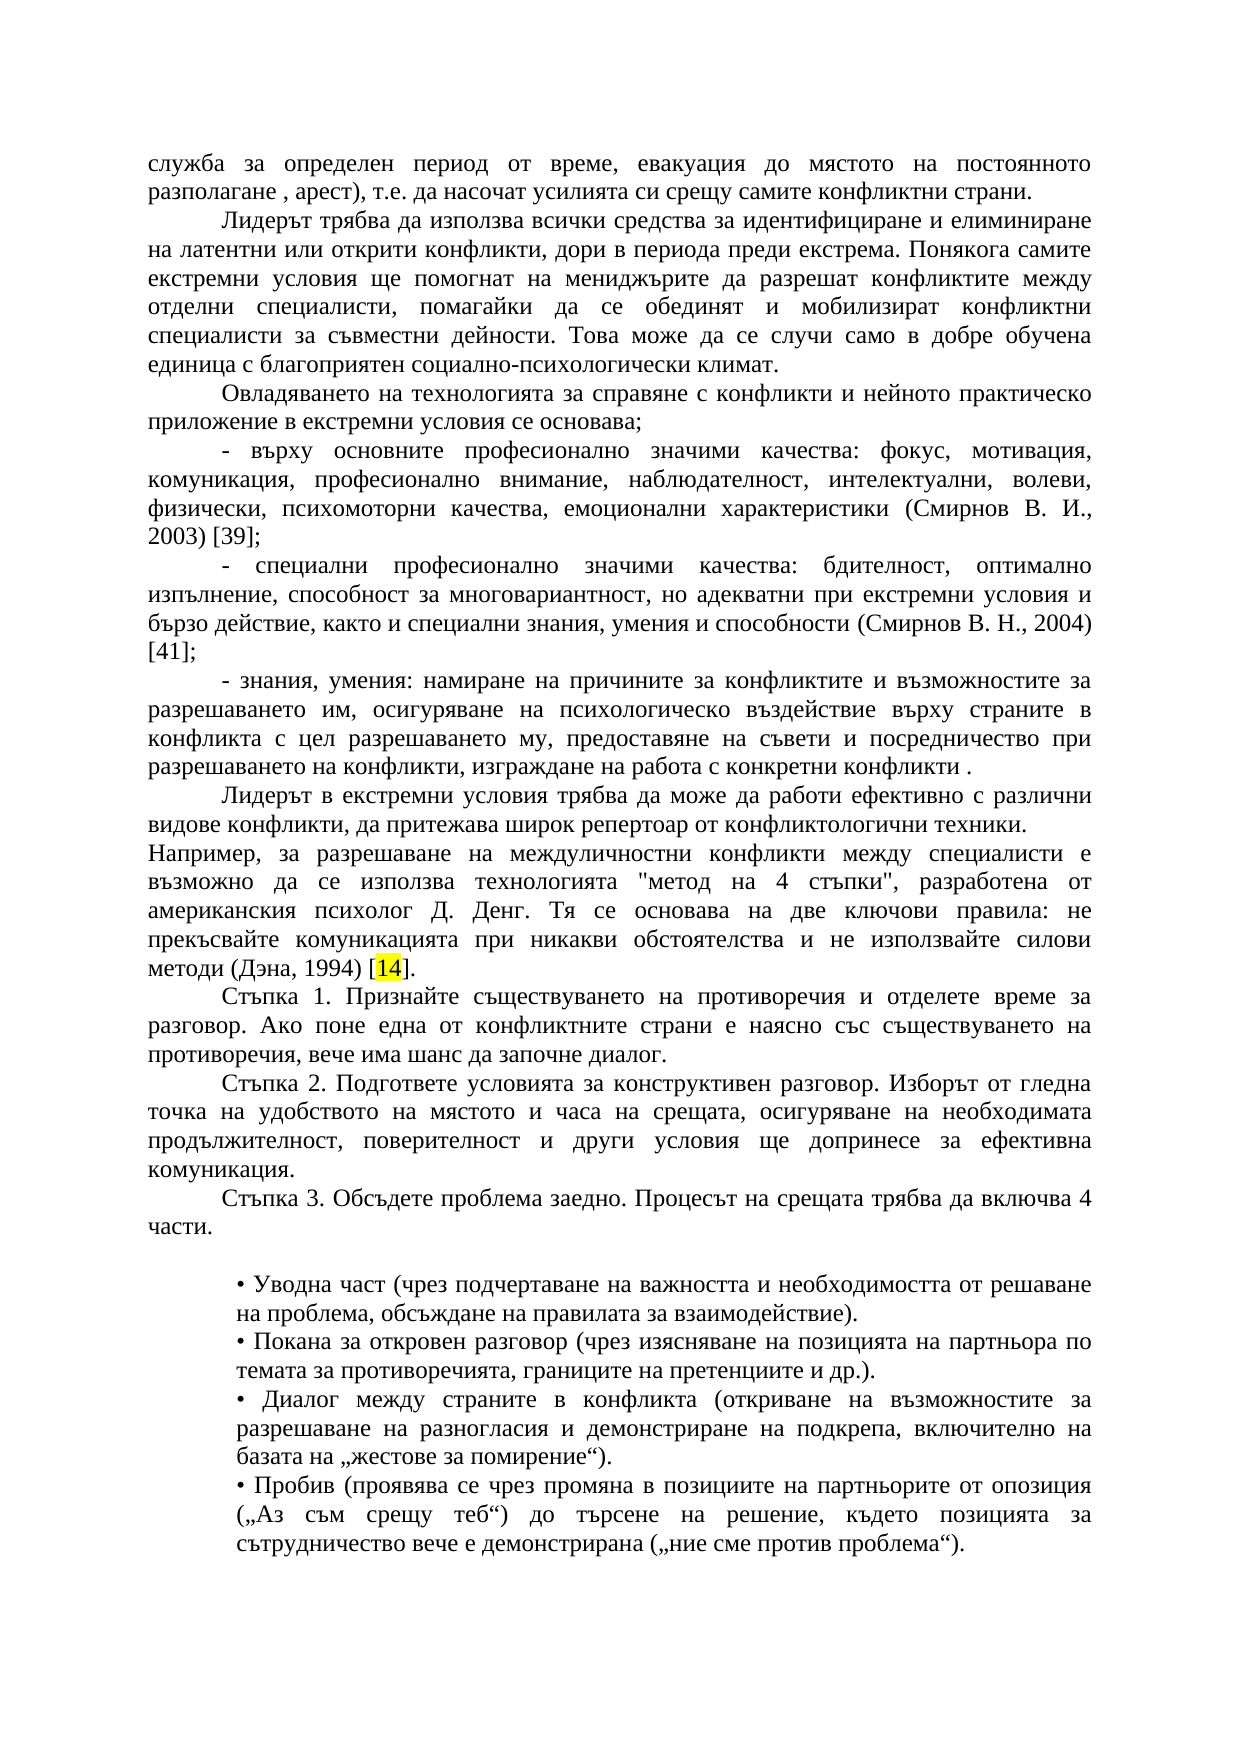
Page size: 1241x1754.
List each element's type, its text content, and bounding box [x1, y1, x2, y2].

text Стъпка 3. Обсъдете проблема заедно. Процесът на срещата трябва да включва 4 части. [148, 1183, 1093, 1240]
text - върху основните професионално значими качества: фокус, мотивация, комуникация, професионално внимание, наблюдателност, интелектуални, волеви, физически, психомоторни качества, емоционални характеристики [39]; [148, 435, 1093, 550]
text - знания, умения: намиране на причините за конфликтите и възможностите за разрешаването им, осигуряване на психологическо въздействие върху страните в конфликта с цел разрешаването му, предоставяне на съвети и посредничество при разрешаването на конфликти, изграждане на работа с конкретни конфликти . [148, 665, 1093, 780]
text Лидерът трябва да използва всички средства за идентифициране и елиминиране на латентни или открити конфликти, дори в периода преди екстрема. Понякога самите екстремни условия ще помогнат на мениджърите да разрешат конфликтите между отделни специалисти, помагайки да се обединят и мобилизират конфликтни специалисти за съвместни дейности. Това може да се случи само в добре обучена единица с благоприятен социално-психологически климат. [148, 205, 1093, 378]
text Овладяването на технологията за справяне с конфликти и нейното практическо приложение в екстремни условия се основава; [148, 378, 1093, 435]
text Стъпка 2. Подгответе условията за конструктивен разговор. Изборът от гледна точка на удобството на мястото и часа на срещата, осигуряване на необходимата продължителност, поверителност и други условия ще допринесе за ефективна комуникация. [148, 1068, 1093, 1183]
text Лидерът в екстремни условия трябва да може да работи ефективно с различни видове конфликти, да притежава широк репертоар от конфликтологични техники. [148, 780, 1093, 838]
text • Покана за откровен разговор (чрез изясняване на позицията на партньора по темата за противоречията, границите на претенциите и др.). [236, 1326, 1093, 1384]
text • Уводна част (чрез подчертаване на важността и необходимостта от решаване на проблема, обсъждане на правилата за взаимодействие). [236, 1269, 1093, 1326]
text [148, 148, 1093, 205]
text Например, за разрешаване на междуличностни конфликти между специалисти е възможно да се използва технологията "метод на 4 стъпки", разработена от американския психолог Д. Денг. Тя се основава на две ключови правила: не прекъсвайте комуникацията при никакви обстоятелства и не използвайте силови методи [14]. [148, 838, 1093, 981]
text Стъпка 1. Признайте съществуването на противоречия и отделете време за разговор. Ако поне една от конфликтните страни е наясно със съществуването на противоречия, вече има шанс да започне диалог. [148, 981, 1093, 1068]
text - специални професионално значими качества: бдителност, оптимално изпълнение, способност за многовариантност, но адекватни при екстремни условия и бързо действие, както и специални знания, умения и способности [41]; [148, 550, 1093, 665]
